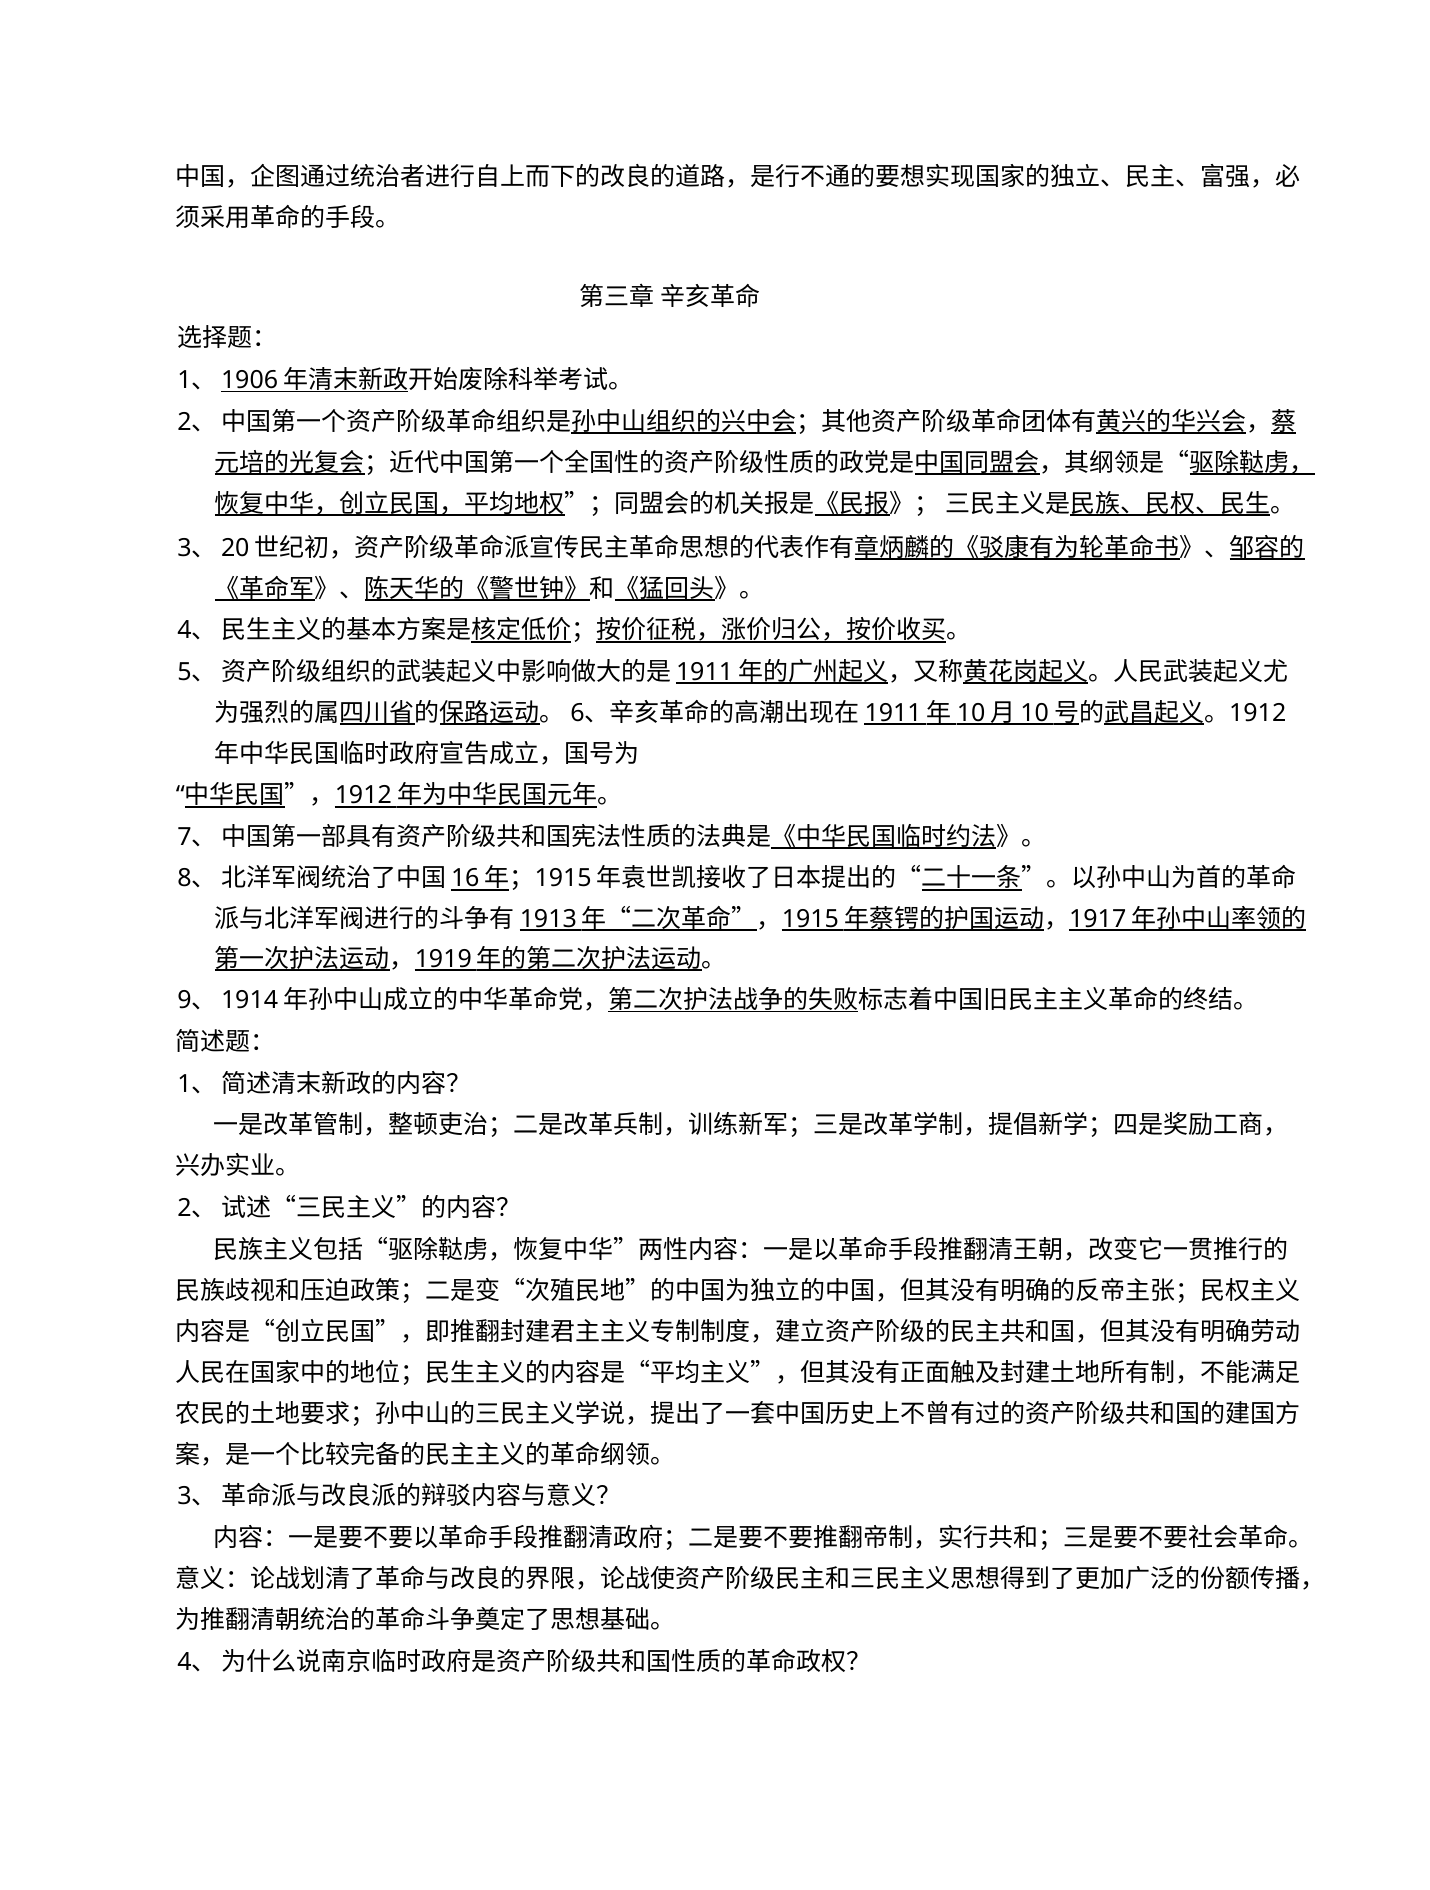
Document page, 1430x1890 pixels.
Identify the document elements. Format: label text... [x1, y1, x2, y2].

list 中国第一部具有资产阶级共和国宪法性质的法典是《中华民国临时约法》。 [177, 816, 1312, 852]
list 革命派与改良派的辩驳内容与意义？ [177, 1476, 1312, 1512]
list 简述清末新政的内容？ [177, 1063, 1312, 1099]
text 内容：一是要不要以革命手段推翻清政府；二是要不要推翻帝制，实行共和；三是要不要社会革命。意义：论战划清了革命与改良的界限，论战使资产阶级民主和三民主义思想得到了更加广泛的份额传播，为推翻清朝统治的革命斗争奠定了思想基础。 [176, 1518, 1312, 1636]
text 简述题： [176, 1021, 1312, 1058]
list 中国第一个资产阶级革命组织是孙中山组织的兴中会；其他资产阶级革命团体有黄兴的华兴会，蔡元培的光复会；近代中国第一个全国性的资产阶级性质的政党是中国同盟会，其纲领是“驱除鞑虏，恢复中华，创立民国，平均地权”；同盟会的机关报是《民报》； 三民主义是民族、民权、民生。 [177, 401, 1312, 519]
list 辛亥革命 [176, 276, 932, 312]
text 民族主义包括“驱除鞑虏，恢复中华”两性内容：一是以革命手段推翻清王朝，改变它一贯推行的民族歧视和压迫政策；二是变“次殖民地”的中国为独立的中国，但其没有明确的反帝主张；民权主义内容是“创立民国”，即推翻封建君主主义专制制度，建立资产阶级的民主共和国，但其没有明确劳动人民在国家中的地位；民生主义的内容是“平均主义”，但其没有正面触及封建土地所有制，不能满足农民的土地要求；孙中山的三民主义学说，提出了一套中国历史上不曾有过的资产阶级共和国的建国方案，是一个比较完备的民主主义的革命纲领。 [176, 1229, 1312, 1470]
list 民生主义的基本方案是核定低价；按价征税，涨价归公，按价收买。 [177, 610, 1312, 646]
list 为什么说南京临时政府是资产阶级共和国性质的革命政权？ [177, 1641, 1312, 1677]
list 20世纪初，资产阶级革命派宣传民主革命思想的代表作有章炳麟的《驳康有为轮革命书》、邹容的《革命军》、陈天华的《警世钟》和《猛回头》。 [177, 527, 1312, 604]
list 资产阶级组织的武装起义中影响做大的是1911年的广州起义，又称黄花岗起义。人民武装起义尤为强烈的属四川省的保路运动。 6、辛亥革命的高潮出现在1911年10月10号的武昌起义。1912年中华民国临时政府宣告成立，国号为 [177, 651, 1312, 769]
list 北洋军阀统治了中国16年；1915年袁世凯接收了日本提出的“二十一条”。以孙中山为首的革命派与北洋军阀进行的斗争有1913年“二次革命”，1915年蔡锷的护国运动，1917年孙中山率领的第一次护法运动，1919年的第二次护法运动。 [177, 858, 1312, 974]
list 1906年清末新政开始废除科举考试。 [177, 359, 1312, 396]
text 一是改革管制，整顿吏治；二是改革兵制，训练新军；三是改革学制，提倡新学；四是奖励工商，兴办实业。 [176, 1105, 1312, 1182]
text “中华民国”，1912年为中华民国元年。 [176, 775, 1312, 811]
list 试述“三民主义”的内容？ [177, 1188, 1312, 1224]
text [176, 156, 1312, 233]
list 1914年孙中山成立的中华革命党，第二次护法战争的失败标志着中国旧民主主义革命的终结。 [177, 979, 1312, 1016]
list 选择题： [177, 318, 932, 354]
